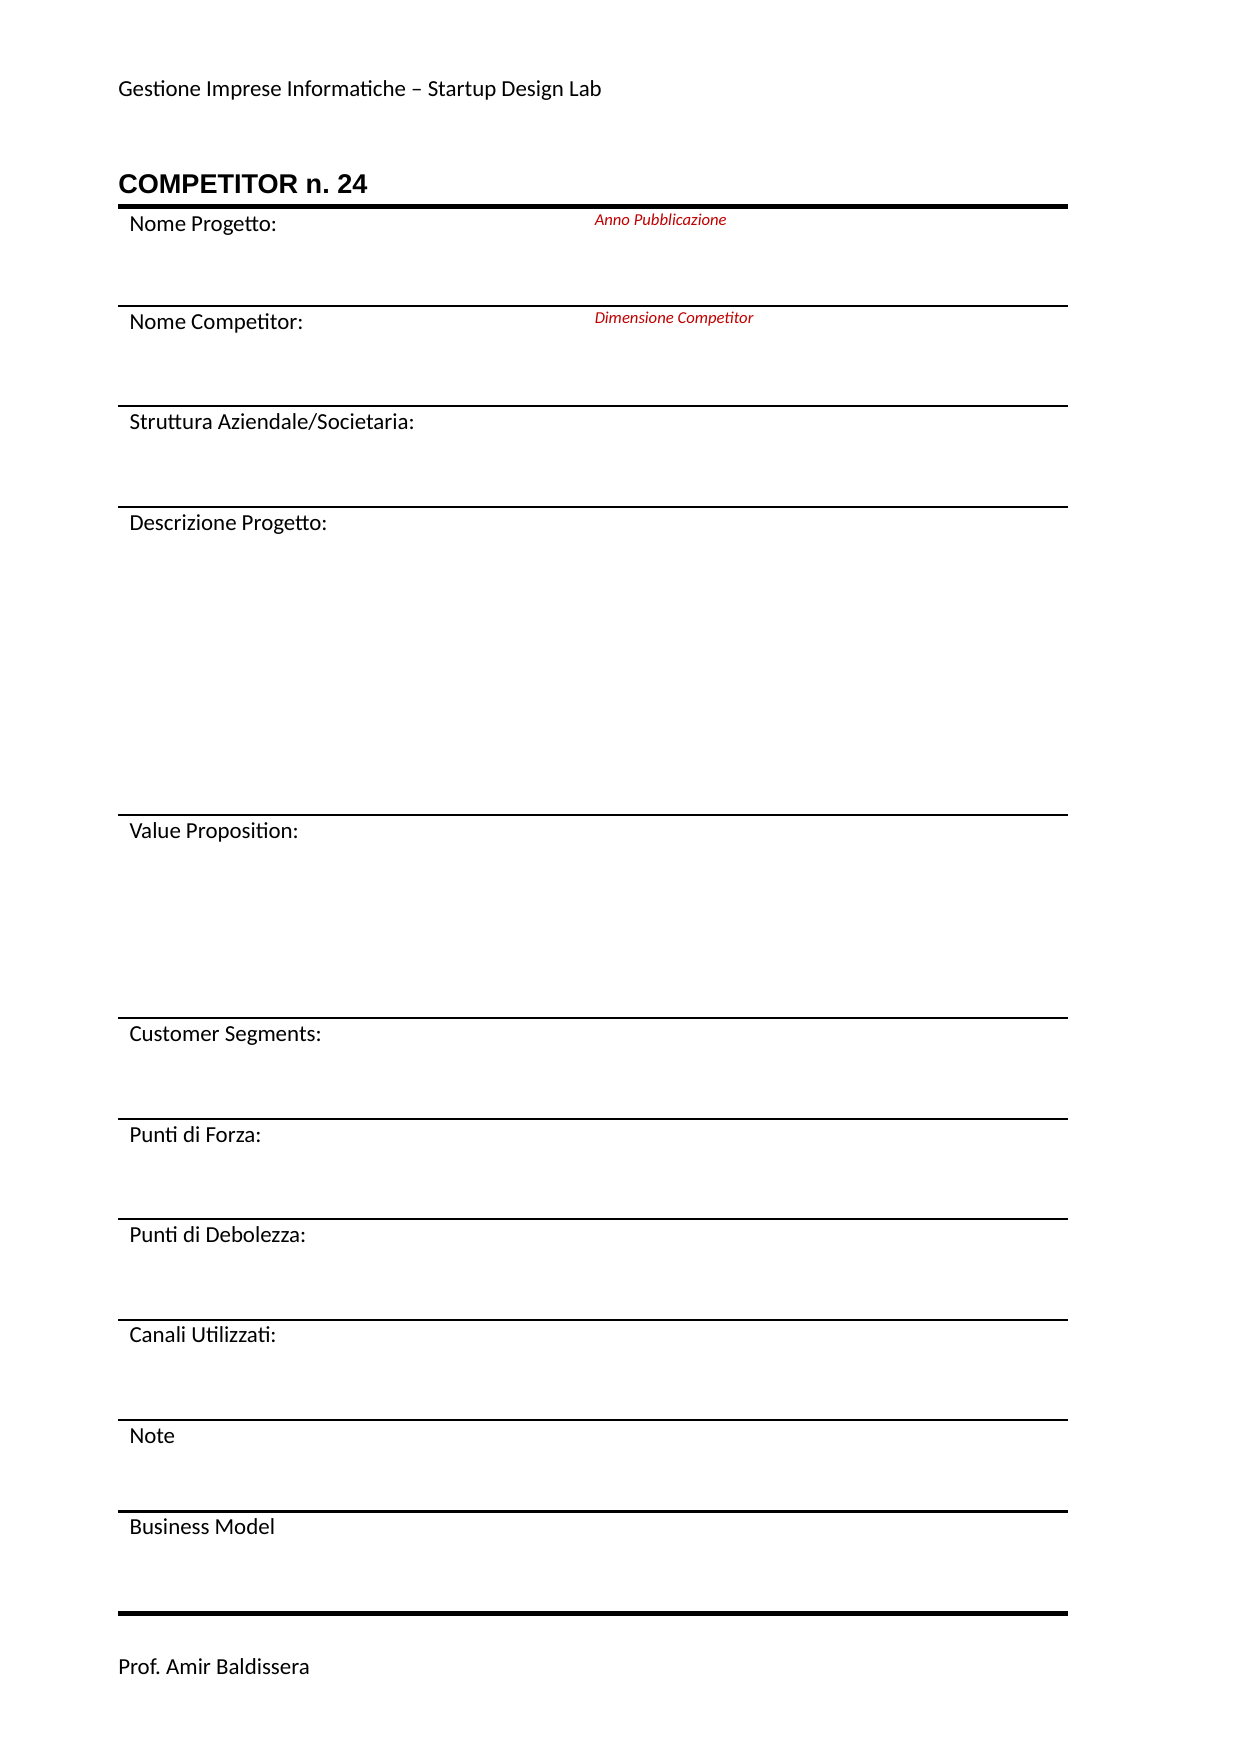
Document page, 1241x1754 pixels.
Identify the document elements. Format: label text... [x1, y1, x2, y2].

subtitle COMPETITOR n. 24 [118, 168, 1122, 200]
table_cell Customer Segments: [118, 1019, 1068, 1118]
table_cell Punti di Debolezza: [118, 1220, 1068, 1318]
table_cell Note [118, 1421, 1068, 1510]
table_header Nome Progetto: [118, 209, 583, 305]
table_cell Canali Utilizzati: [118, 1321, 1068, 1419]
table_cell Dimensione Competitor [583, 307, 1068, 405]
table_cell Value Proposition: [118, 816, 1068, 1017]
table_cell Punti di Forza: [118, 1120, 1068, 1218]
table_cell Business Model [118, 1513, 1068, 1611]
table_cell Struttura Aziendale/Societaria: [118, 407, 1068, 506]
table_cell Nome Competitor: [118, 307, 583, 405]
table_cell Descrizione Progetto: [118, 508, 1068, 814]
table_header Anno Pubblicazione [583, 209, 1068, 305]
